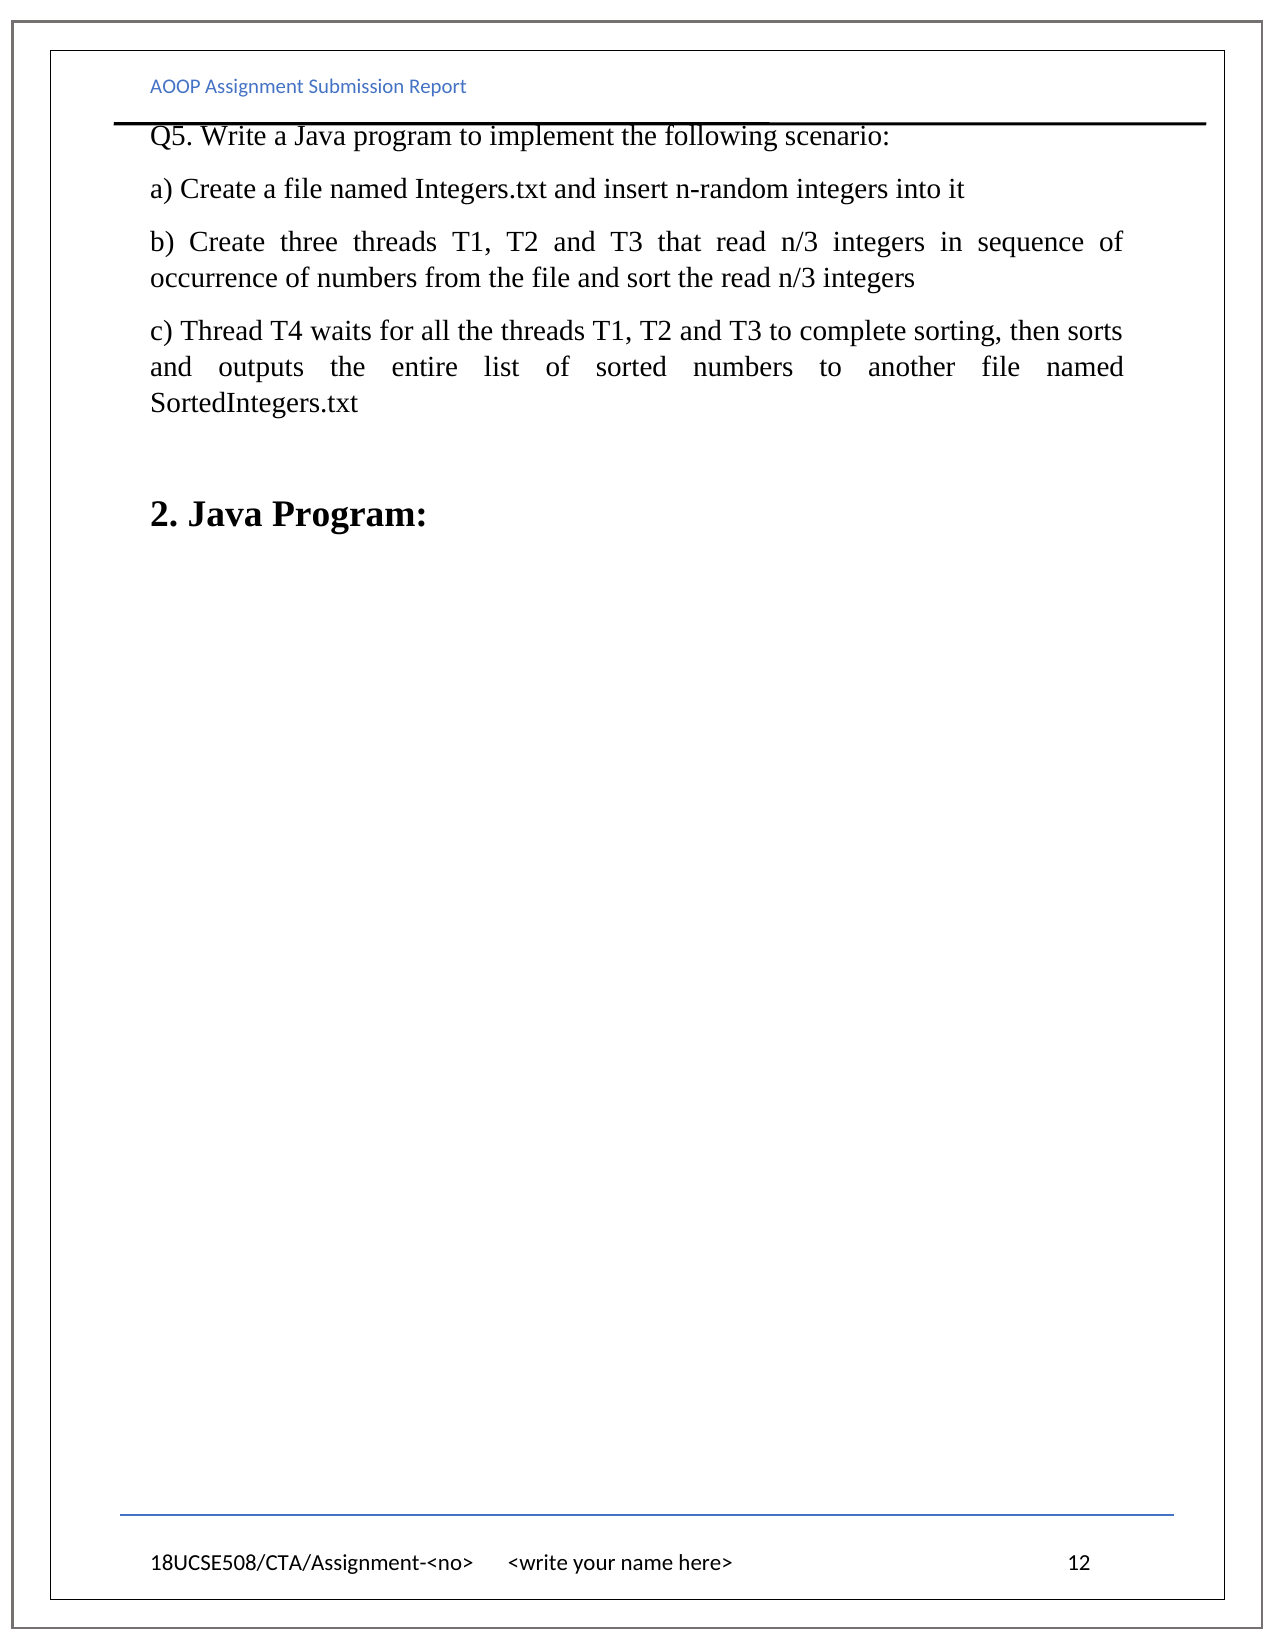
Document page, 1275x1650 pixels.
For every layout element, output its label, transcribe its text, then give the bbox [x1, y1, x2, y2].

text a) Create a file named Integers.txt and insert n-random integers into it [150, 171, 1125, 205]
text 2. Java Program: [150, 491, 1125, 534]
text Q5. Write a Java program to implement the following scenario: [150, 118, 1125, 152]
text c) Thread T4 waits for all the threads T1, T2 and T3 to complete sorting, then sorts and outputs the entire list of sorted numbers to another file named SortedIntegers.txt [150, 313, 1125, 419]
text b) Create three threads T1, T2 and T3 that read n/3 integers in sequence of occurrence of numbers from the file and sort the read n/3 integers [150, 224, 1125, 294]
